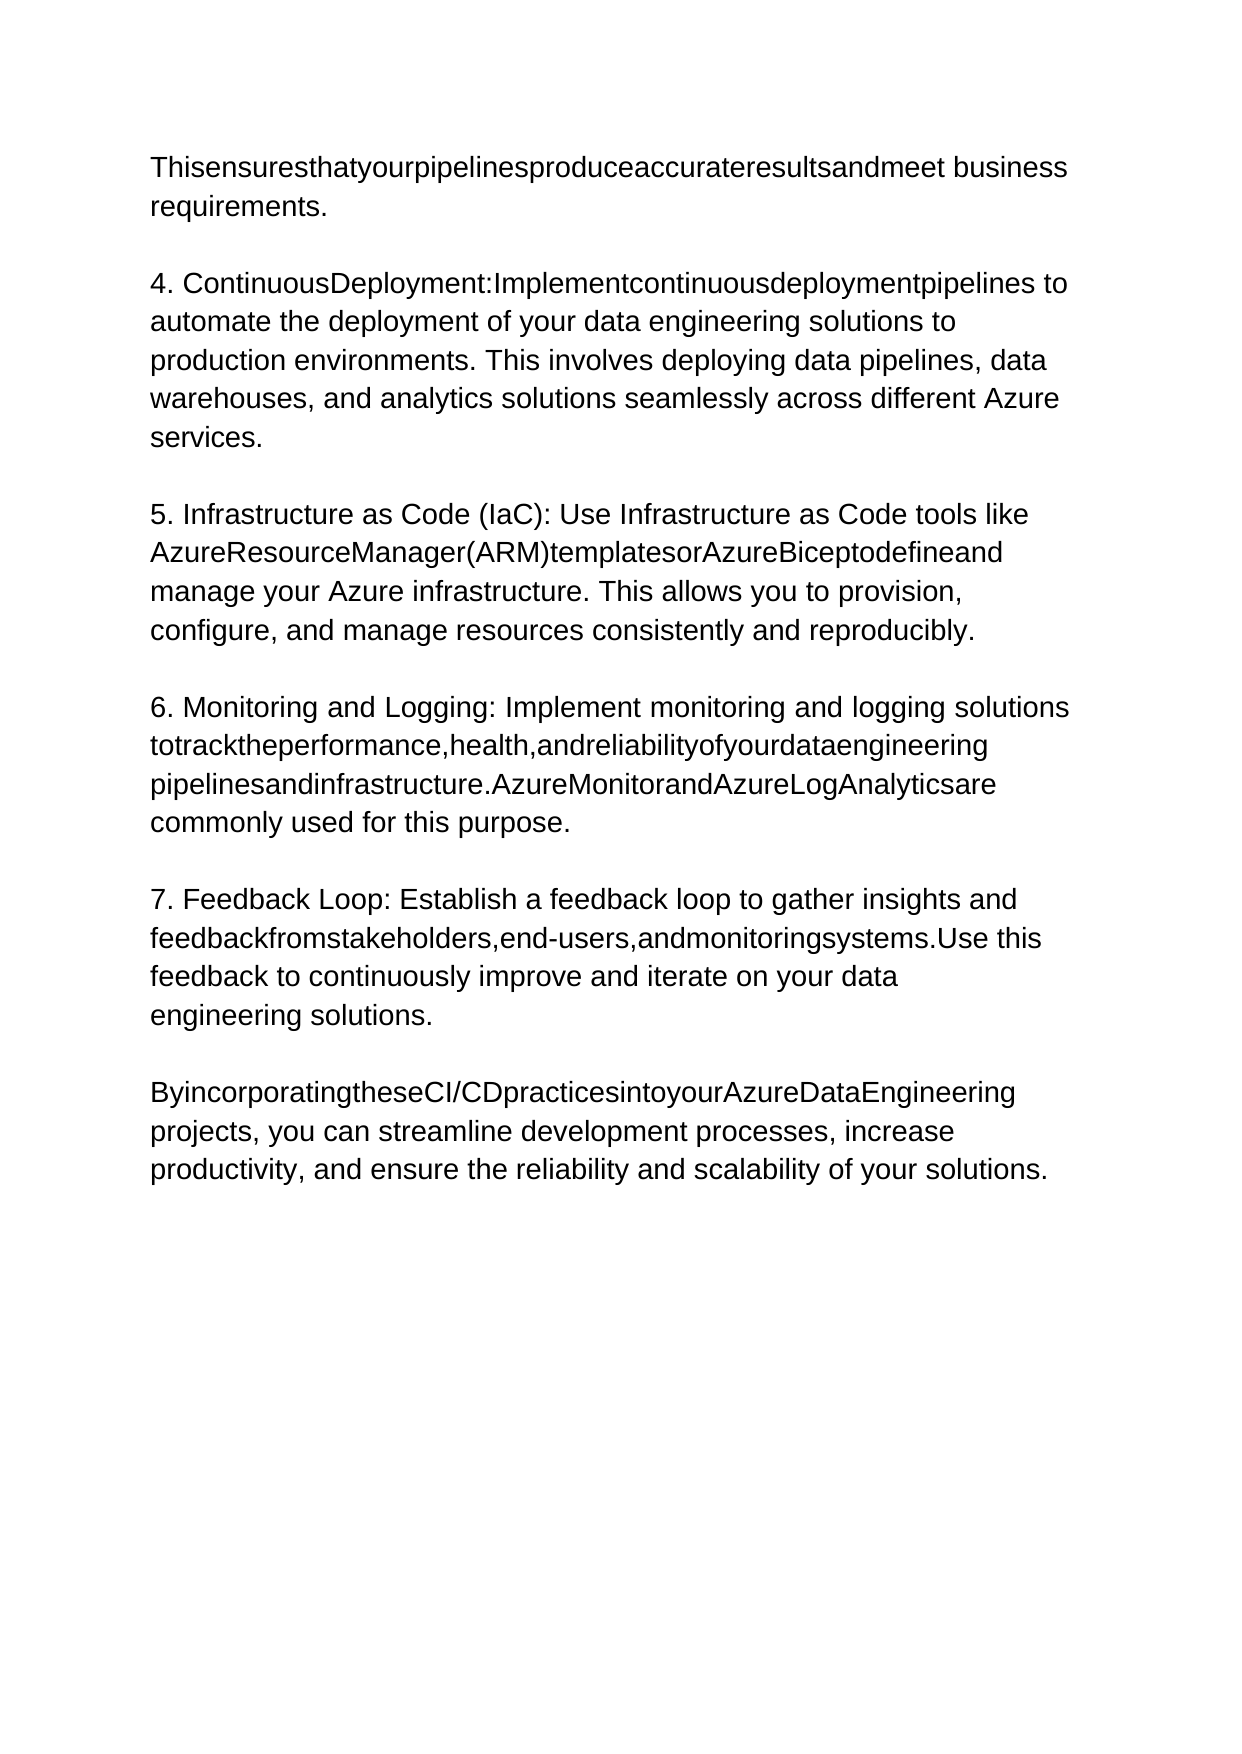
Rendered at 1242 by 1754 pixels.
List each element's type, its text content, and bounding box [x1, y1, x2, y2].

text ByincorporatingtheseCI/CDpracticesintoyourAzureDataEngineering projects, you can streamline development processes, increase productivity, and ensure the reliability and scalability of your solutions. [150, 1075, 1104, 1186]
list Feedback Loop: Establish a feedback loop to gather insights and feedbackfromstakeholders,end-users,andmonitoringsystems.Use this feedback to continuously improve and iterate on your data engineering solutions. [150, 882, 1046, 1032]
list Monitoring and Logging: Implement monitoring and logging solutions totracktheperformance,health,andreliabilityofyourdataengineering pipelinesandinfrastructure.AzureMonitorandAzureLogAnalyticsare commonly used for this purpose. [150, 690, 1071, 839]
text Thisensuresthatyourpipelinesproduceaccurateresultsandmeet business requirements. [150, 150, 1104, 222]
list Infrastructure as Code (IaC): Use Infrastructure as Code tools like AzureResourceManager(ARM)templatesorAzureBiceptodefineand manage your Azure infrastructure. This allows you to provision, configure, and manage resources consistently and reproducibly. [150, 497, 1085, 646]
list ContinuousDeployment:Implementcontinuousdeploymentpipelines to automate the deployment of your data engineering solutions to production environments. This involves deploying data pipelines, data warehouses, and analytics solutions seamlessly across different Azure services. [150, 266, 1077, 453]
